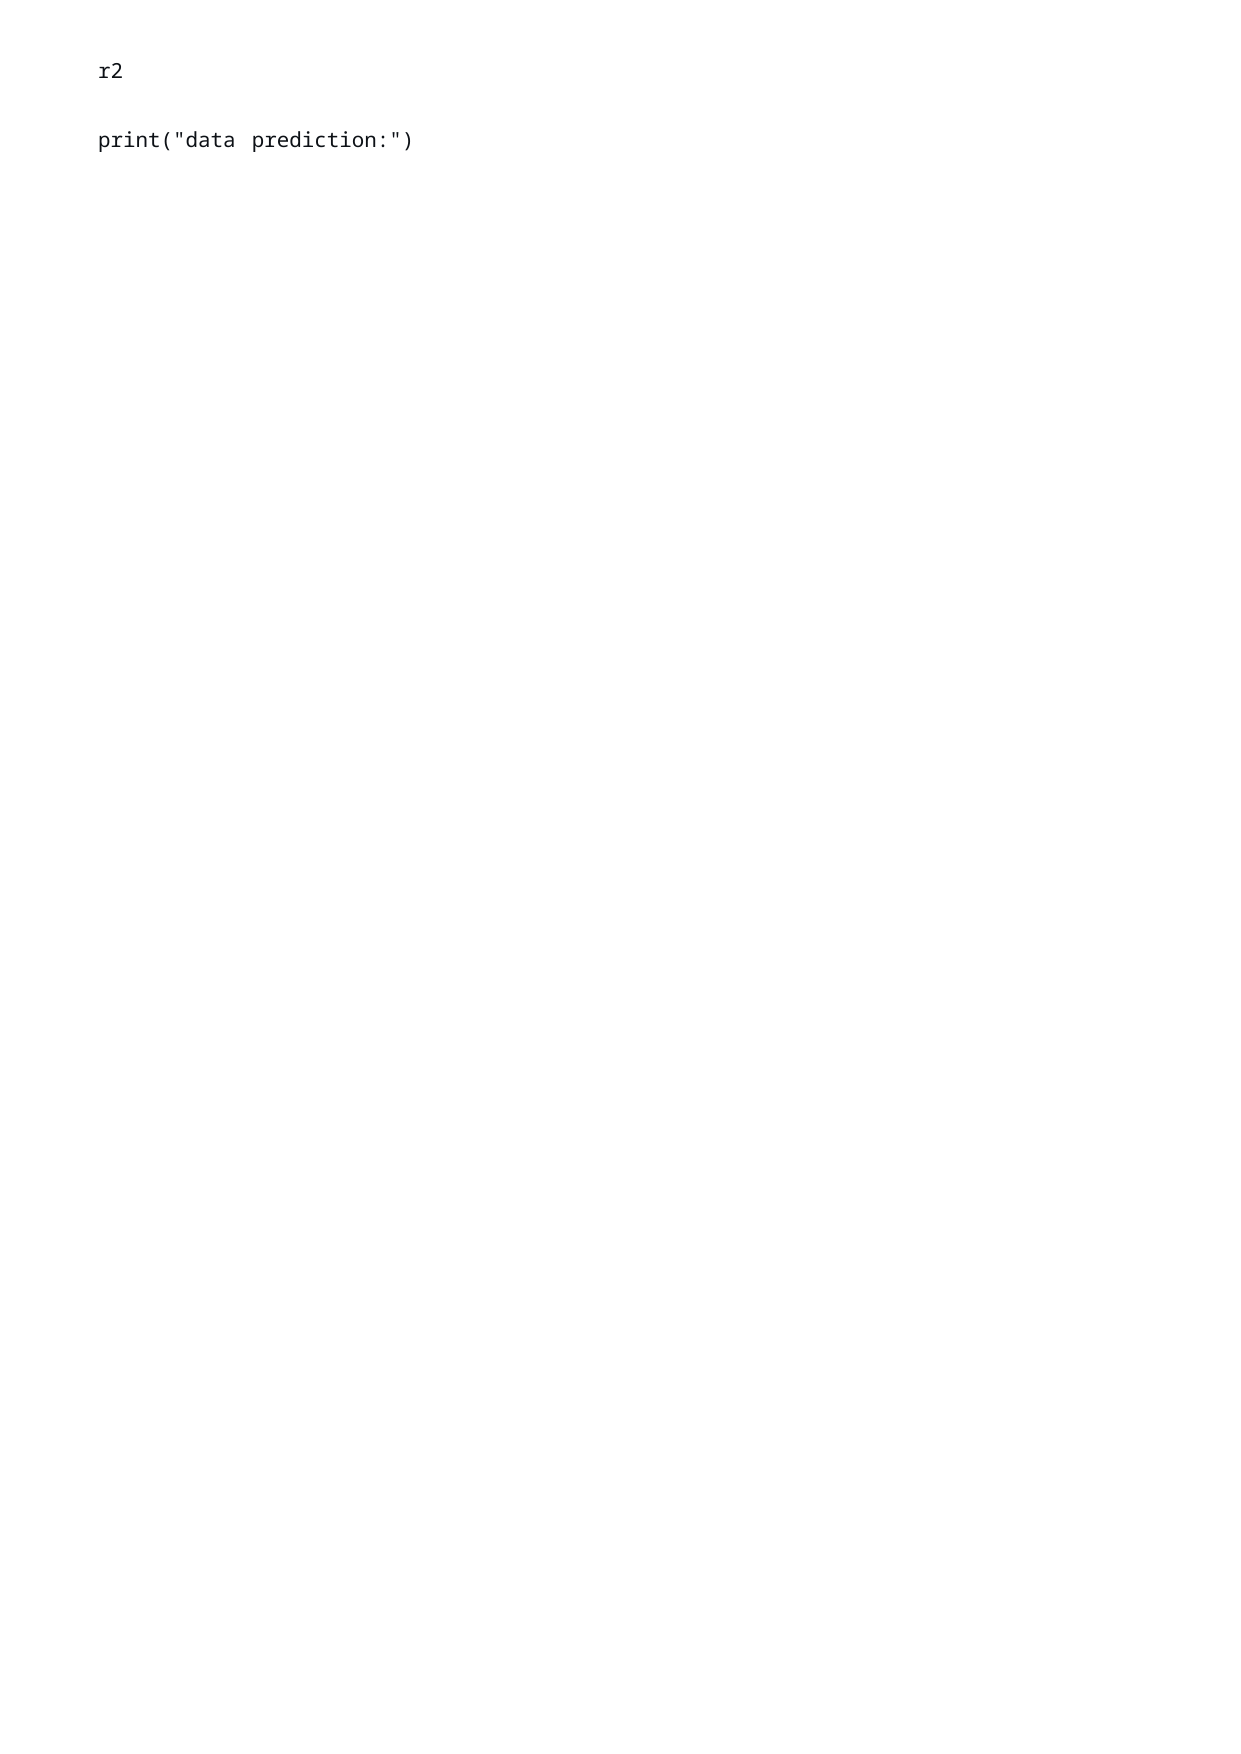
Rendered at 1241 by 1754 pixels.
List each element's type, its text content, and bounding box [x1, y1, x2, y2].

text r2 [98, 56, 1192, 85]
text print("data prediction:") [98, 125, 1192, 154]
